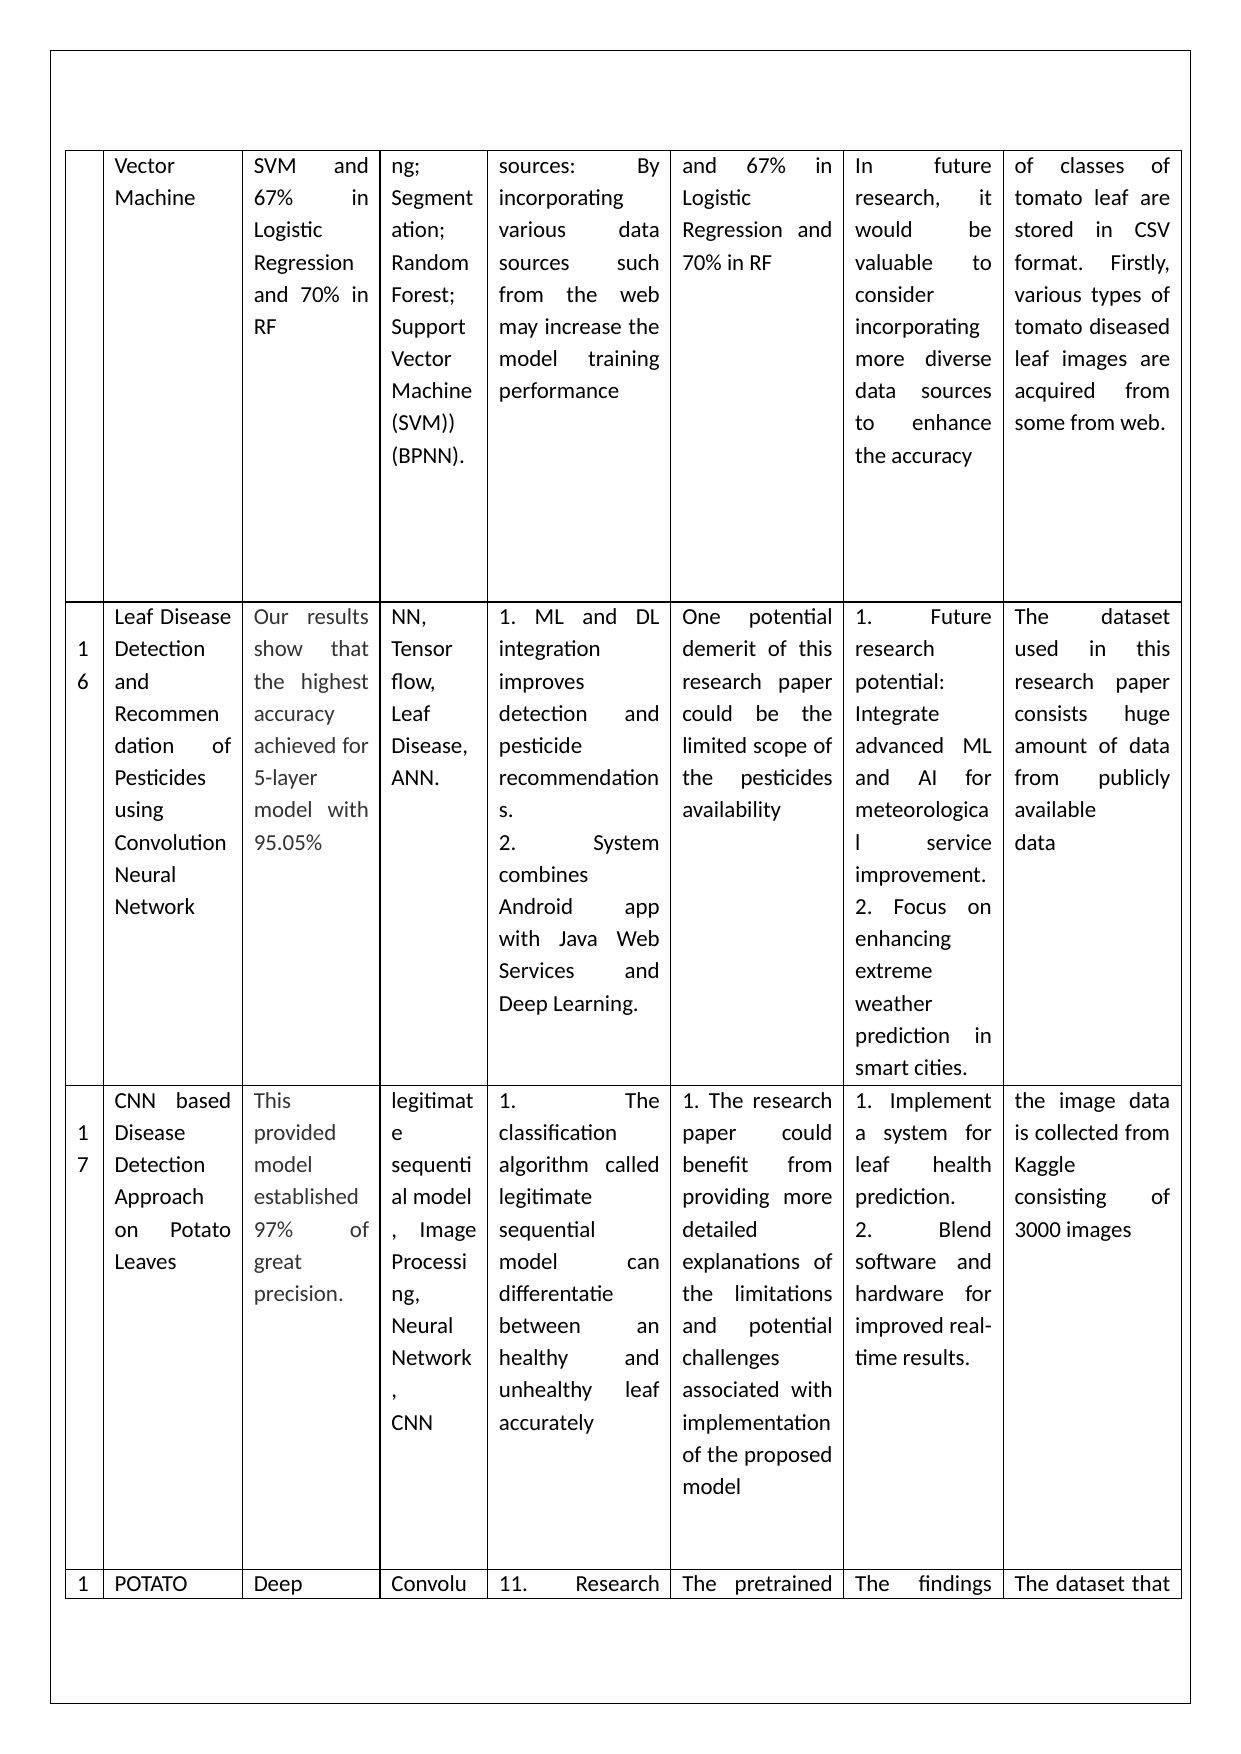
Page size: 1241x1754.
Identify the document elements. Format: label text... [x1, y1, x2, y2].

table_cell This provided model established 97% of great precision. [243, 1086, 379, 1568]
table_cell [488, 151, 670, 601]
table_cell 1. The research paper could benefit from providing more detailed explanations of the limitations and potential challenges associated with implementation of the proposed model [671, 1086, 843, 1568]
table_cell 1. ML and DL integration improves detection and pesticide recommendations. 2. System combines Android app with Java Web Services and Deep Learning. [488, 603, 670, 1085]
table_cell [104, 1570, 242, 1597]
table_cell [844, 1570, 1003, 1597]
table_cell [671, 1570, 843, 1597]
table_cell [381, 151, 487, 601]
table_cell NN, Tensor flow, Leaf Disease, ANN. [381, 603, 487, 1085]
table_cell Leaf Disease Detection and Recommendation of Pesticides using Convolution Neural Network [104, 603, 242, 1085]
table_cell 1. Future research potential: Integrate advanced ML and AI for meteorological service improvement. 2. Focus on enhancing extreme weather prediction in smart cities. [844, 603, 1003, 1085]
table_cell 1. The classification algorithm called legitimate sequential model can differentatie between an healthy and unhealthy leaf accurately [488, 1086, 670, 1568]
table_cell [488, 1570, 670, 1597]
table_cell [381, 1570, 487, 1597]
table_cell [1004, 151, 1181, 601]
table_cell Our results show that the highest accuracy achieved for 5-layer model with 95.05% [243, 603, 379, 1085]
table_cell One potential demerit of this research paper could be the limited scope of the pesticides availability [671, 603, 843, 1085]
table_cell 18 [66, 1570, 103, 1597]
table_cell The dataset used in this research paper consists huge amount of data from publicly available data [1004, 603, 1181, 1085]
table_cell 1. Implement a system for leaf health prediction. 2. Blend software and hardware for improved real-time results. [844, 1086, 1003, 1568]
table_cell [243, 151, 379, 601]
table_cell 17 [66, 1086, 103, 1568]
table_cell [671, 151, 843, 601]
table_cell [243, 1570, 379, 1597]
table_cell 15 [66, 151, 103, 601]
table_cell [1004, 1570, 1181, 1597]
table_cell 16 [66, 603, 103, 1085]
table_cell legitimate sequential model , Image Processing, Neural Network , CNN [381, 1086, 487, 1568]
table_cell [844, 151, 1003, 601]
table_cell the image data is collected from Kaggle consisting of 3000 images [1004, 1086, 1181, 1568]
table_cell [104, 151, 242, 601]
table_cell CNN based Disease Detection Approach on Potato Leaves [104, 1086, 242, 1568]
